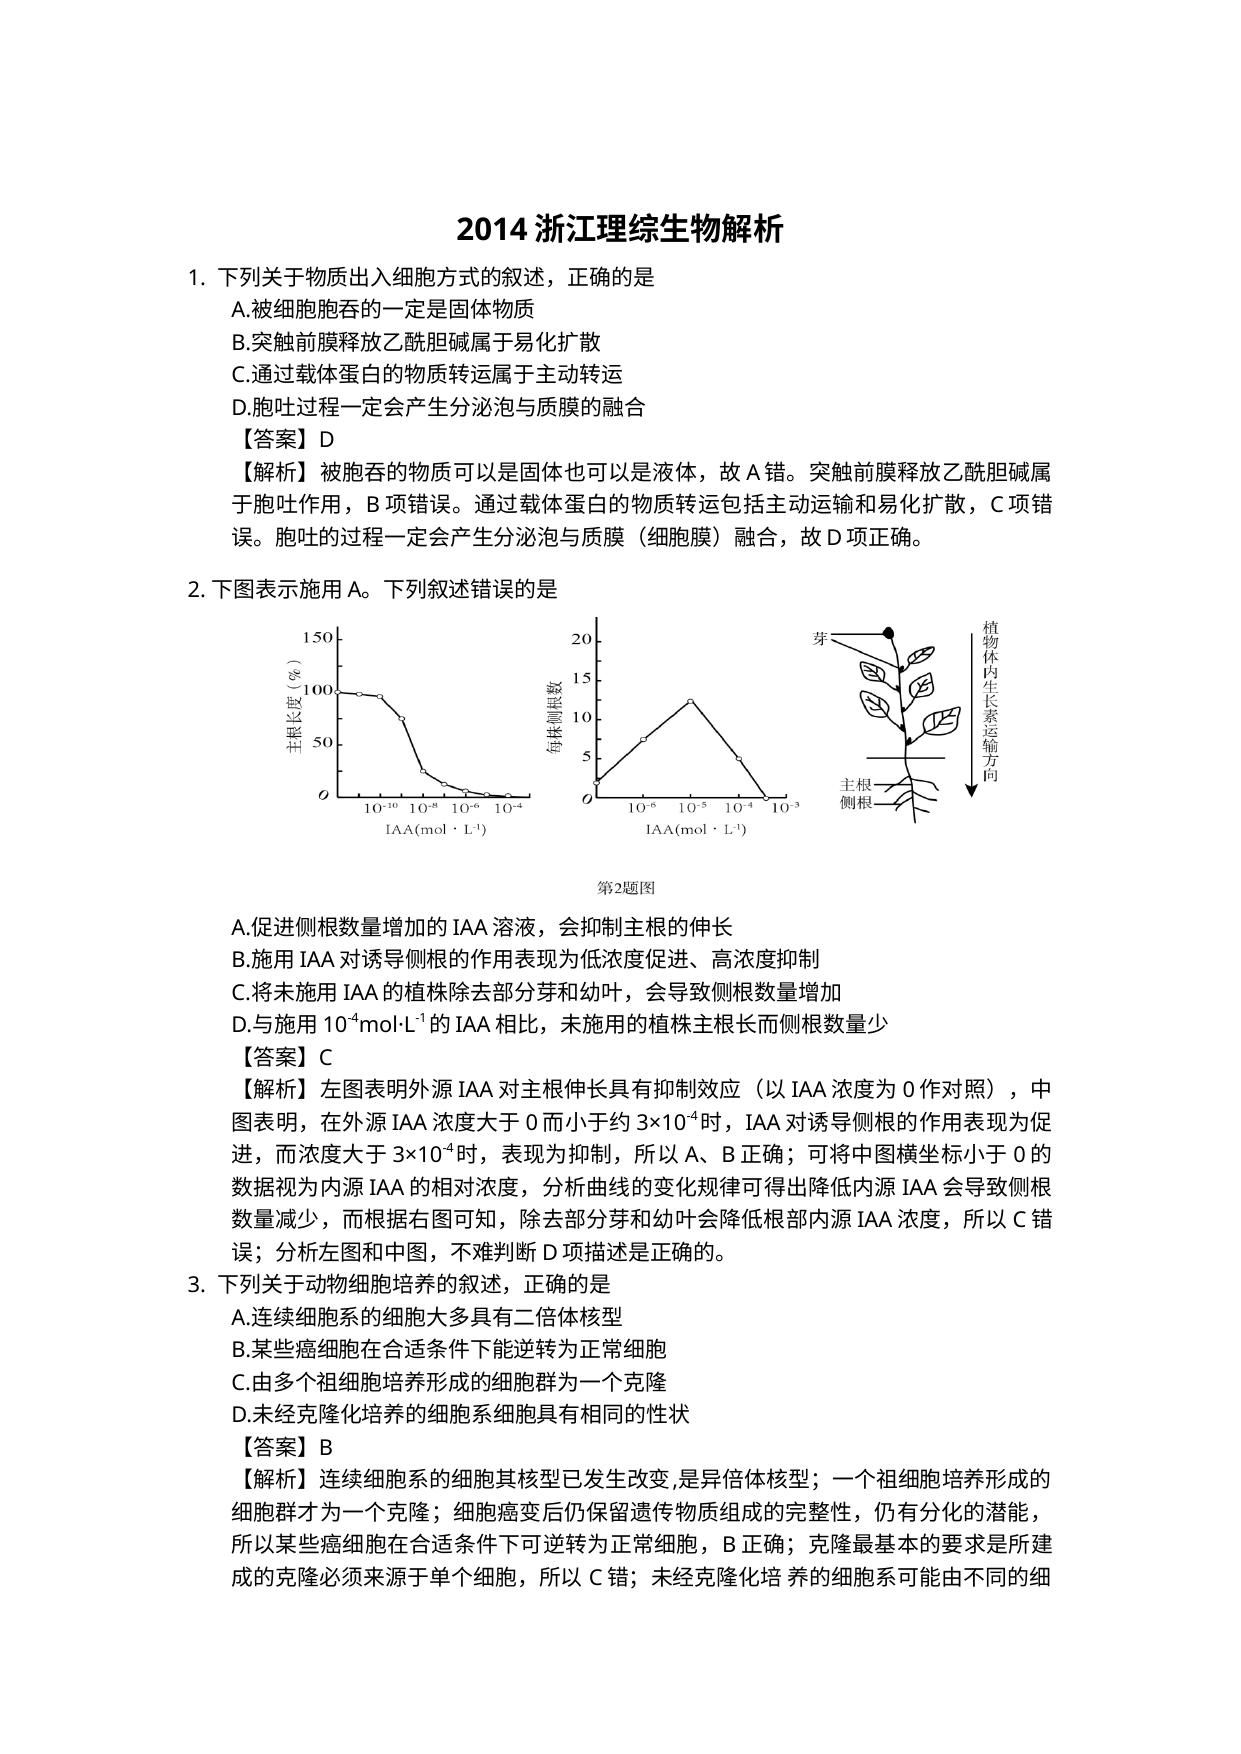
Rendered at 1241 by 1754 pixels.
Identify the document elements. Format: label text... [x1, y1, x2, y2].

text 【答案】D [187, 422, 1053, 454]
text B.突触前膜释放乙酰胆碱属于易化扩散 [187, 324, 1053, 357]
text A.连续细胞系的细胞大多具有二倍体核型 [187, 1299, 1053, 1332]
text A.促进侧根数量增加的IAA溶液，会抑制主根的伸长 [187, 909, 1053, 942]
text 【解析】左图表明外源IAA对主根伸长具有抑制效应（以IAA浓度为0作对照），中图表明，在外源IAA浓度大于0而小于约3×10-4时，IAA对诱导侧根的作用表现为促进，而浓度大于3×10-4时，表现为抑制，所以A、B正确；可将中图横坐标小于0的数据视为内源IAA的相对浓度，分析曲线的变化规律可得出降低内源IAA会导致侧根数量减少，而根据右图可知，除去部分芽和幼叶会降低根部内源IAA浓度，所以C错误；分析左图和中图，不难判断D项描述是正确的。 [231, 1072, 1053, 1267]
text D.与施用10-4mol·L-1的IAA相比，未施用的植株主根长而侧根数量少 [187, 1007, 1053, 1039]
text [231, 1462, 1053, 1592]
text 【解析】被胞吞的物质可以是固体也可以是液体，故A错。突触前膜释放乙酰胆碱属于胞吐作用，B项错误。通过载体蛋白的物质转运包括主动运输和易化扩散，C项错误。胞吐的过程一定会产生分泌泡与质膜（细胞膜）融合，故D项正确。 [231, 454, 1053, 552]
picture [285, 617, 999, 897]
text 【答案】B [187, 1429, 1053, 1462]
text 【答案】C [187, 1039, 1053, 1072]
text B.施用IAA对诱导侧根的作用表现为低浓度促进、高浓度抑制 [187, 942, 1053, 974]
text B.某些癌细胞在合适条件下能逆转为正常细胞 [187, 1332, 1053, 1364]
text A.被细胞胞吞的一定是固体物质 [187, 292, 1053, 324]
text D.未经克隆化培养的细胞系细胞具有相同的性状 [187, 1397, 1053, 1429]
text 3. 下列关于动物细胞培养的叙述，正确的是 [187, 1267, 1053, 1299]
text C.由多个祖细胞培养形成的细胞群为一个克隆 [187, 1364, 1053, 1397]
text C.通过载体蛋白的物质转运属于主动转运 [187, 357, 1053, 389]
text D.胞吐过程一定会产生分泌泡与质膜的融合 [187, 389, 1053, 422]
text 1. 下列关于物质出入细胞方式的叙述，正确的是 [187, 259, 1053, 292]
text C.将未施用IAA的植株除去部分芽和幼叶，会导致侧根数量增加 [187, 974, 1053, 1007]
text 2. 下图表示施用A。下列叙述错误的是 [187, 552, 1053, 617]
text 2014浙江理综生物解析 [187, 194, 1053, 259]
